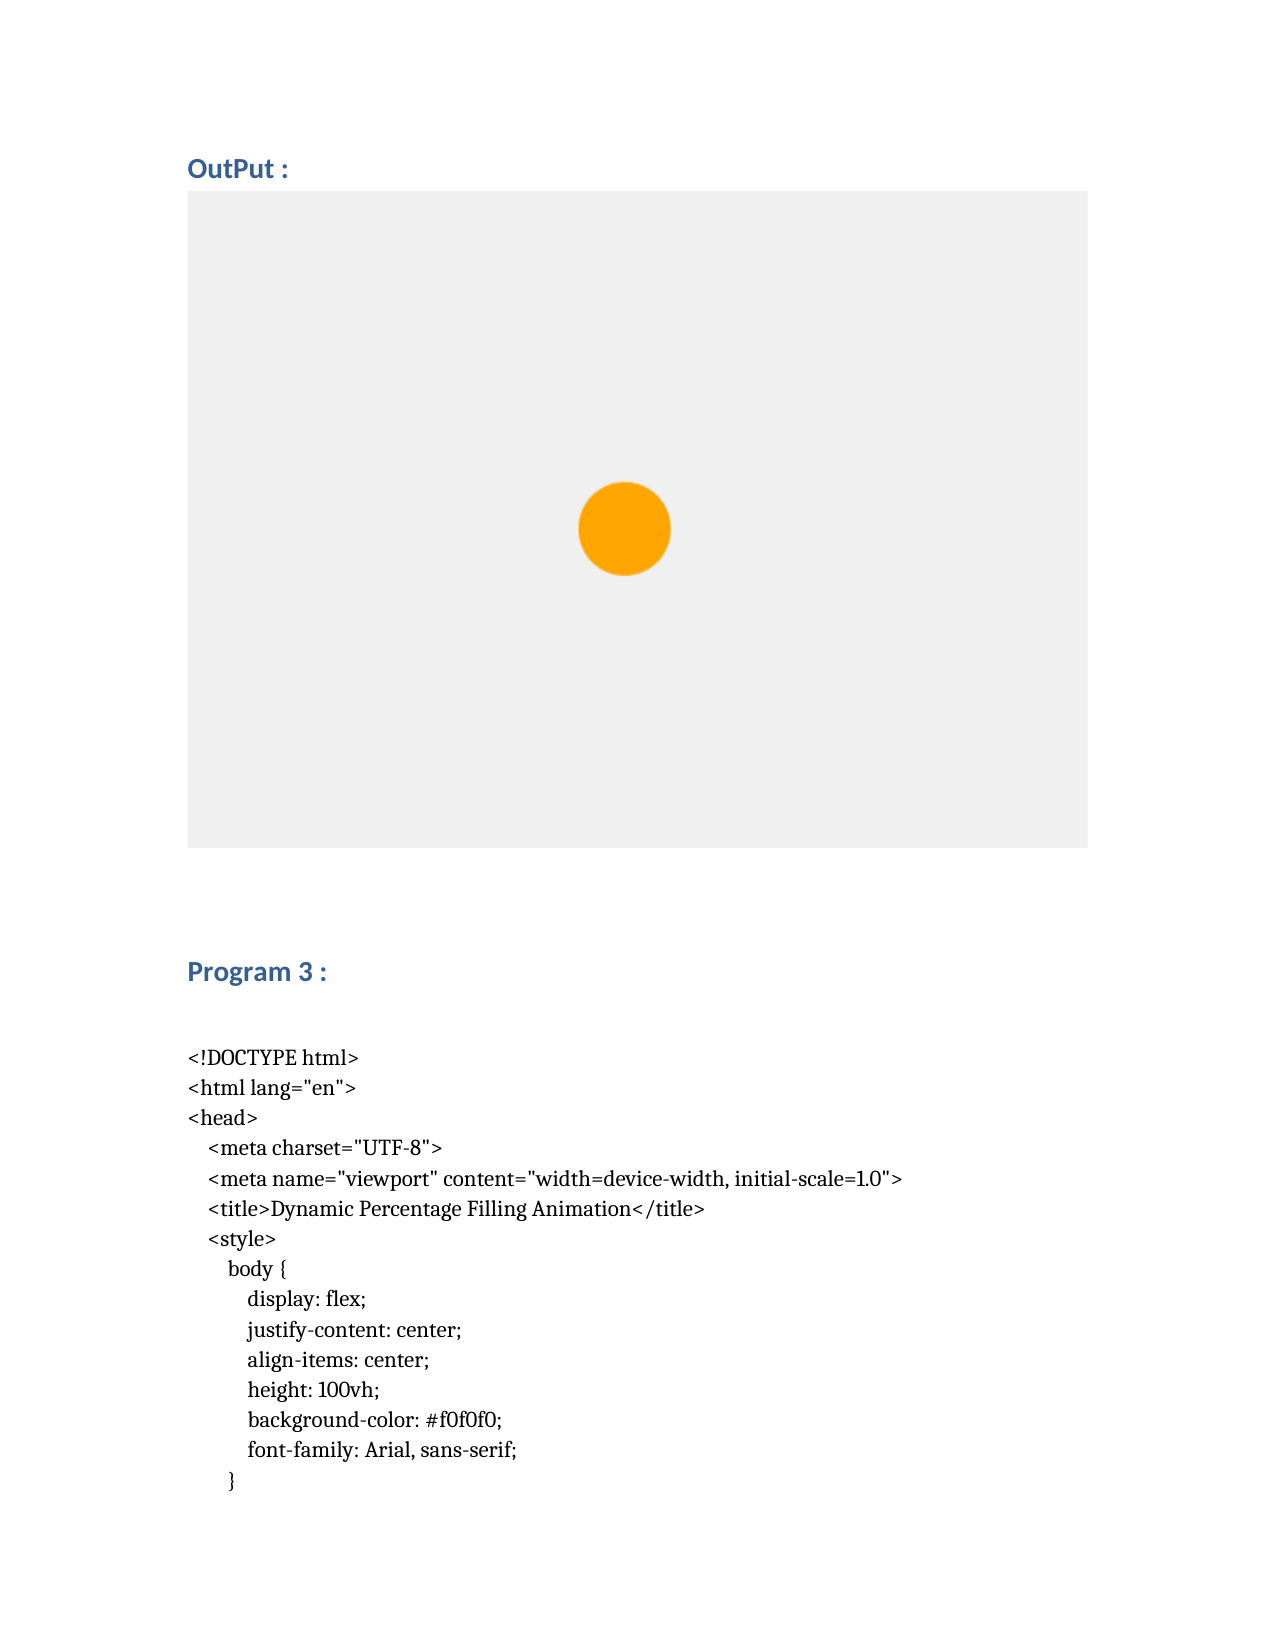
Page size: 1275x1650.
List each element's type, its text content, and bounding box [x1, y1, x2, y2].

text display: flex; [187, 1286, 1087, 1313]
text body { [187, 1256, 1087, 1282]
subtitle OutPut : [187, 150, 1087, 186]
subtitle Program 3 : [187, 953, 1087, 988]
text <title>Dynamic Percentage Filling Animation</title> [187, 1196, 1087, 1222]
text <style> [187, 1226, 1087, 1252]
text background-color: #f0f0f0; [187, 1407, 1087, 1433]
text <!DOCTYPE html> [187, 1044, 1087, 1071]
text height: 100vh; [187, 1377, 1087, 1403]
text <meta charset="UTF-8"> [187, 1135, 1087, 1162]
text <head> [187, 1105, 1087, 1131]
text font-family: Arial, sans-serif; [187, 1437, 1087, 1464]
picture [187, 191, 1088, 848]
text align-items: center; [187, 1347, 1087, 1373]
text } [187, 1467, 1087, 1494]
text <html lang="en"> [187, 1075, 1087, 1101]
text <meta name="viewport" content="width=device-width, initial-scale=1.0"> [187, 1165, 1087, 1192]
text justify-content: center; [187, 1316, 1087, 1343]
